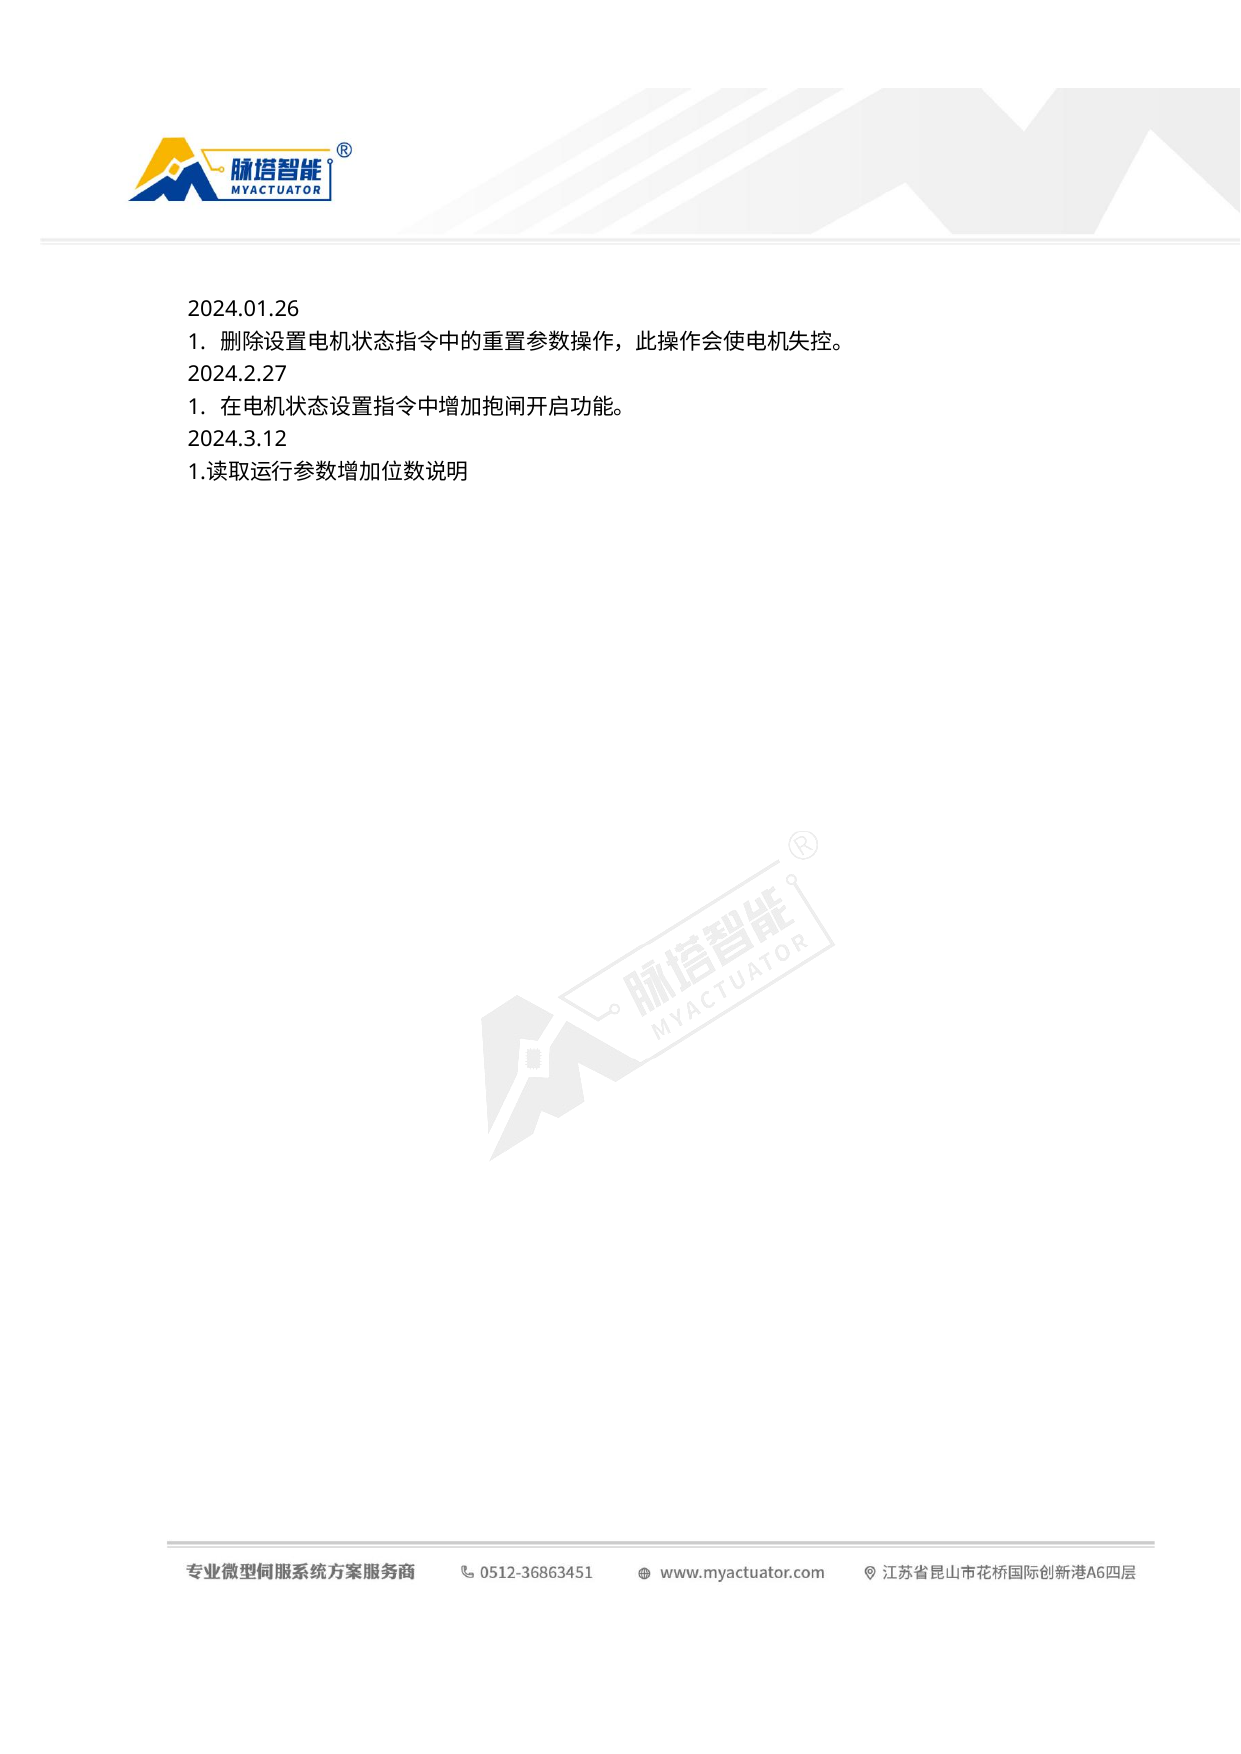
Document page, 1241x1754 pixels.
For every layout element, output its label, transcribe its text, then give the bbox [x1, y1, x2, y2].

list 1.读取运行参数增加位数说明 [187, 454, 1053, 486]
list 2024.3.12 [187, 421, 1053, 454]
list 在电机状态设置指令中增加抱闸开启功能。 [187, 389, 1053, 421]
list 删除设置电机状态指令中的重置参数操作，此操作会使电机失控。 [187, 324, 1053, 356]
text 2024.01.26 [187, 291, 1053, 324]
picture [40, 88, 1241, 276]
picture [166, 1539, 1155, 1651]
list 2024.2.27 [187, 356, 1053, 389]
